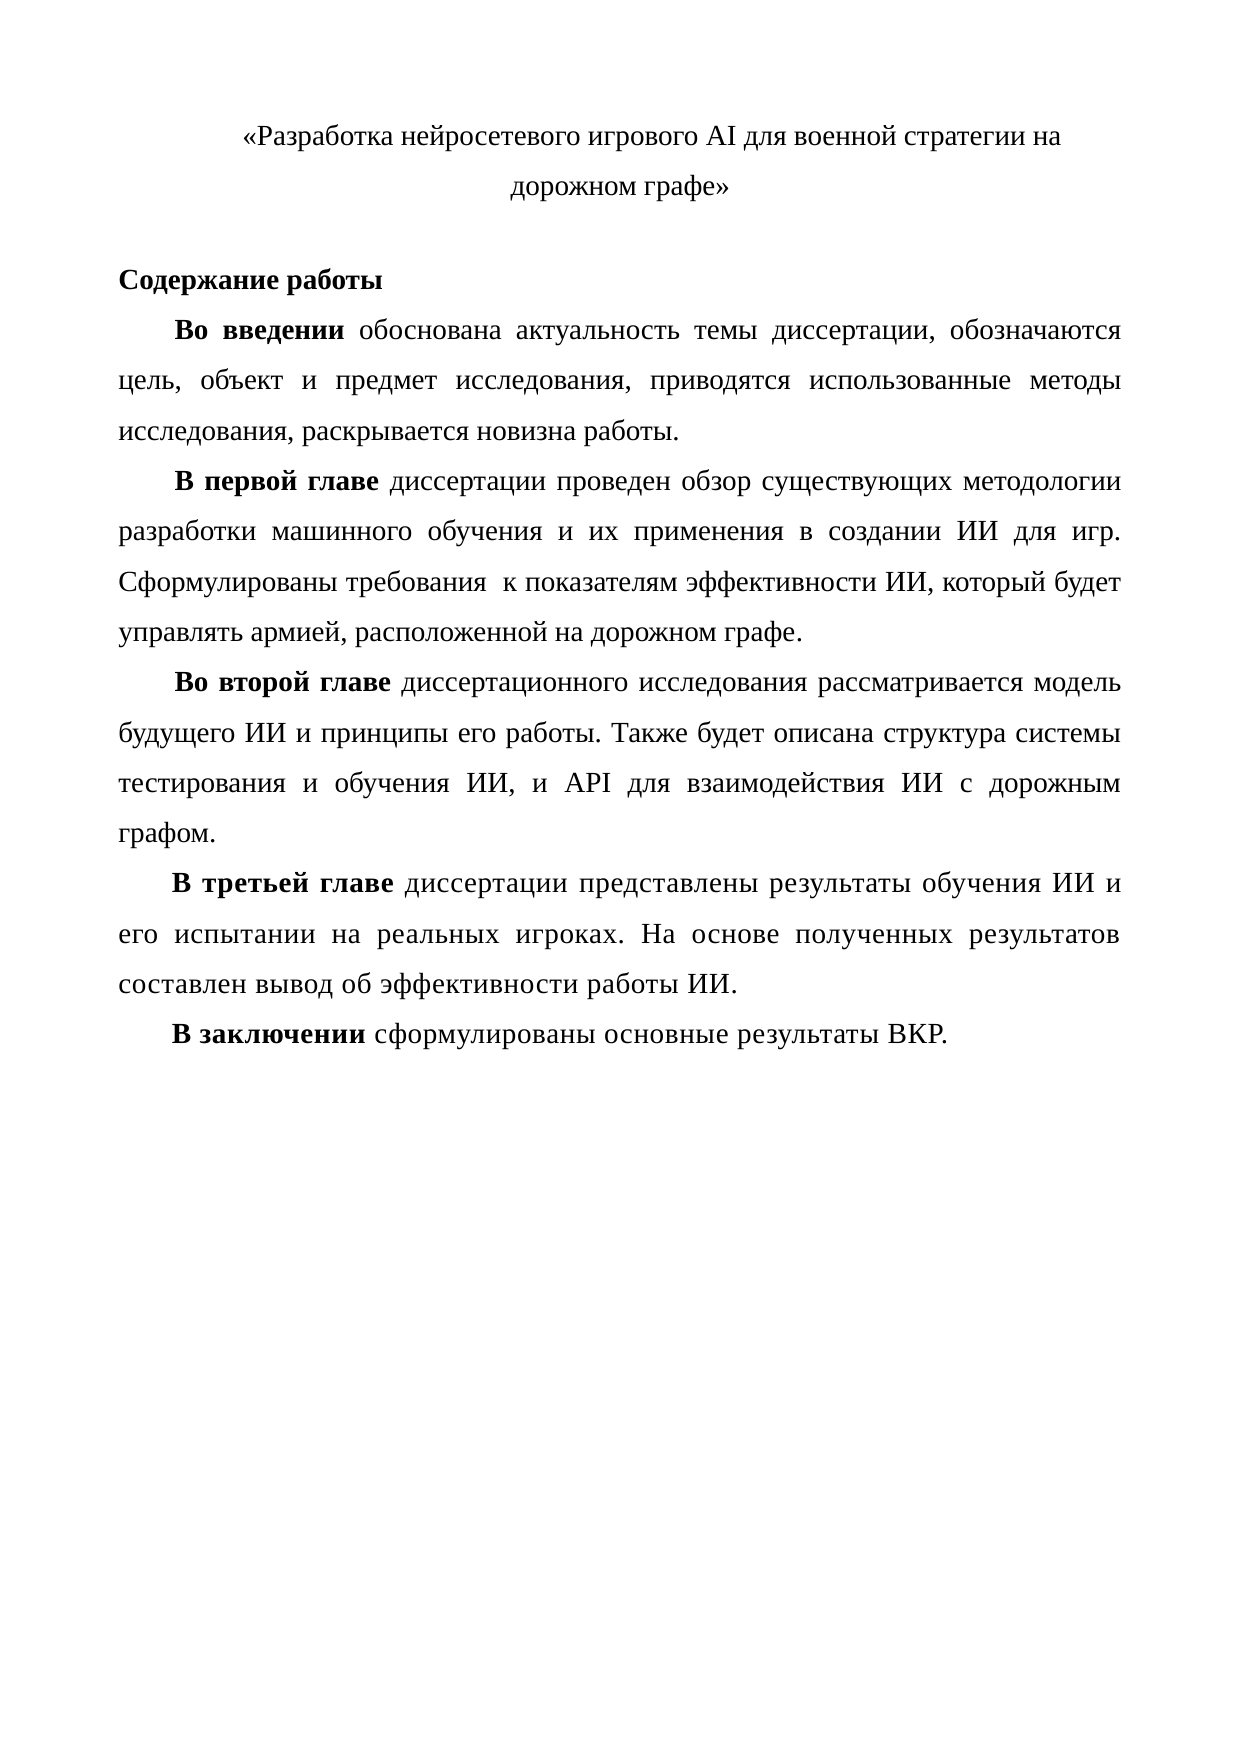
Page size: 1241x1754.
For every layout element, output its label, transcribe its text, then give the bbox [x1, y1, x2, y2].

text Содержание работы [118, 262, 1122, 295]
text Во введении обоснована актуальность темы диссертации, обозначаются цель, объект и предмет исследования, приводятся использованные методы исследования, раскрывается новизна работы. [118, 312, 1122, 446]
text В заключении сформулированы основные результаты ВКР. [118, 1017, 1122, 1050]
text Во второй главе диссертационного исследования рассматривается модель будущего ИИ и принципы его работы. Также будет описана структура системы тестирования и обучения ИИ, и API для взаимодействия ИИ с дорожным графом. [118, 664, 1122, 849]
text В первой главе диссертации проведен обзор существующих методологии разработки машинного обучения и их применения в создании ИИ для игр. Сформулированы требования к показателям эффективности ИИ, который будет управлять армией, расположенной на дорожном графе. [118, 463, 1122, 648]
text В третьей главе диссертации представлены результаты обучения ИИ и его испытании на реальных игроках. На основе полученных результатов составлен вывод об эффективности работы ИИ. [118, 866, 1122, 1000]
text «Разработка нейросетевого игрового AI для военной стратегии на дорожном графе» [118, 118, 1122, 202]
